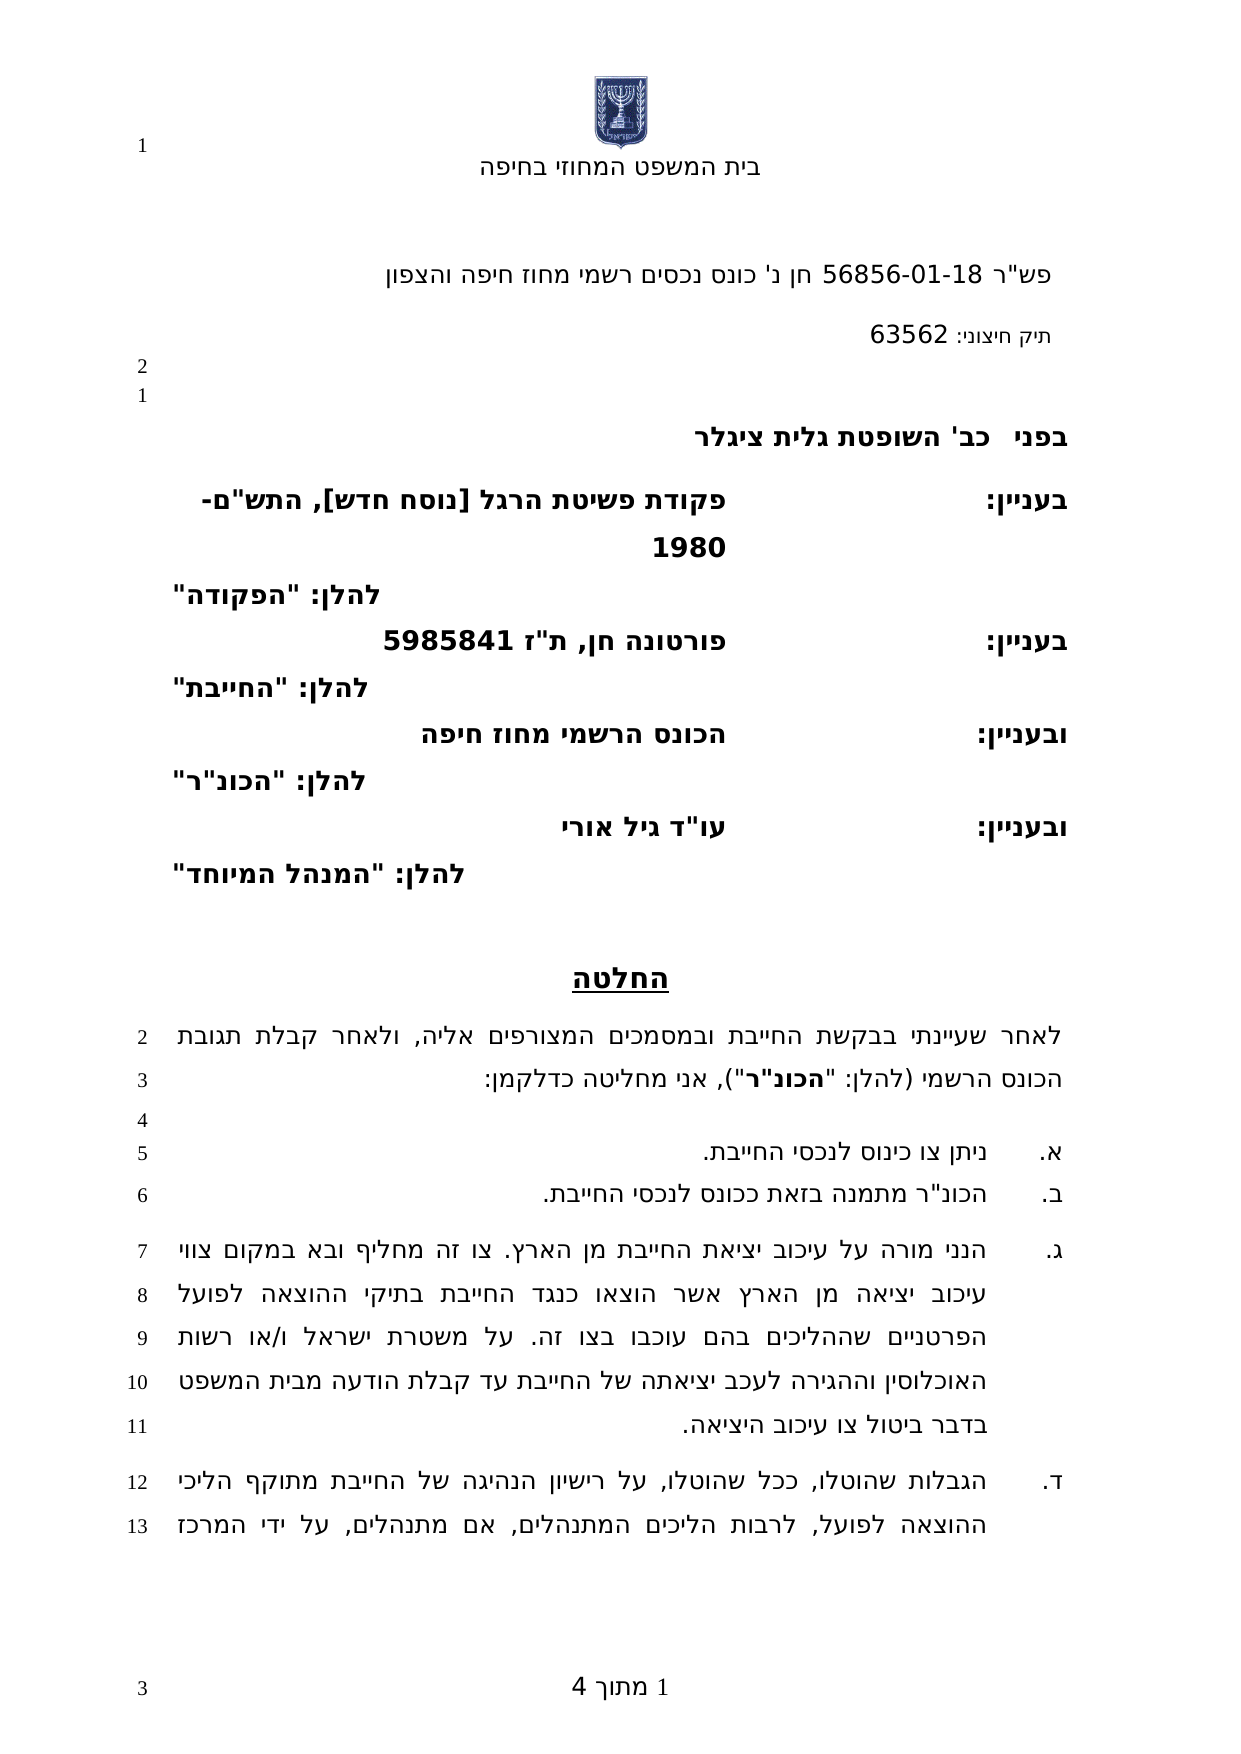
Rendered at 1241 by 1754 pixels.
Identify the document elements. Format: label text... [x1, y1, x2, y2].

table_cell עו"ד גיל אורי להלן: "המנהל המיוחד" [161, 811, 738, 904]
text א. ניתן צו כינוס לנכסי החייבת. [177, 1137, 1063, 1166]
text לאחר שעיינתי בבקשת החייבת ובמסמכים המצורפים אליה, ולאחר קבלת תגובת הכונס הרשמי (להלן: "הכונ"ר"), אני מחליטה כדלקמן: [177, 1021, 1063, 1094]
table_header החלטה [161, 962, 1079, 996]
table_cell פורטונה חן, ת"ז 5985841 להלן: "החייבת" [161, 625, 738, 718]
table_cell בעניין: [738, 625, 1079, 718]
text ג. הנני מורה על עיכוב יציאת החייבת מן הארץ. צו זה מחליף ובא במקום צווי עיכוב יציאה מן הארץ אשר הוצאו כנגד החייבת בתיקי ההוצאה לפועל הפרטניים שההליכים בהם עוכבו בצו זה. על משטרת ישראל ו/או רשות האוכלוסין וההגירה לעכב יציאתה של החייבת עד קבלת הודעה מבית המשפט בדבר ביטול צו עיכוב היציאה. [177, 1235, 1063, 1439]
table_cell פקודת פשיטת הרגל [נוסח חדש], התש"ם-1980 להלן: "הפקודה" [161, 485, 738, 625]
table_header בפני [1002, 422, 1079, 484]
table_cell הכונס הרשמי מחוז חיפה להלן: "הכונ"ר" [161, 718, 738, 811]
picture [589, 75, 651, 152]
table_cell בעניין: [738, 485, 1079, 625]
table_cell ובעניין: [738, 811, 1079, 904]
table_header כב' השופטת גלית ציגלר [161, 422, 1002, 484]
text ב. הכונ"ר מתמנה בזאת ככונס לנכסי החייבת. [177, 1179, 1063, 1208]
table_cell ובעניין: [738, 718, 1079, 811]
